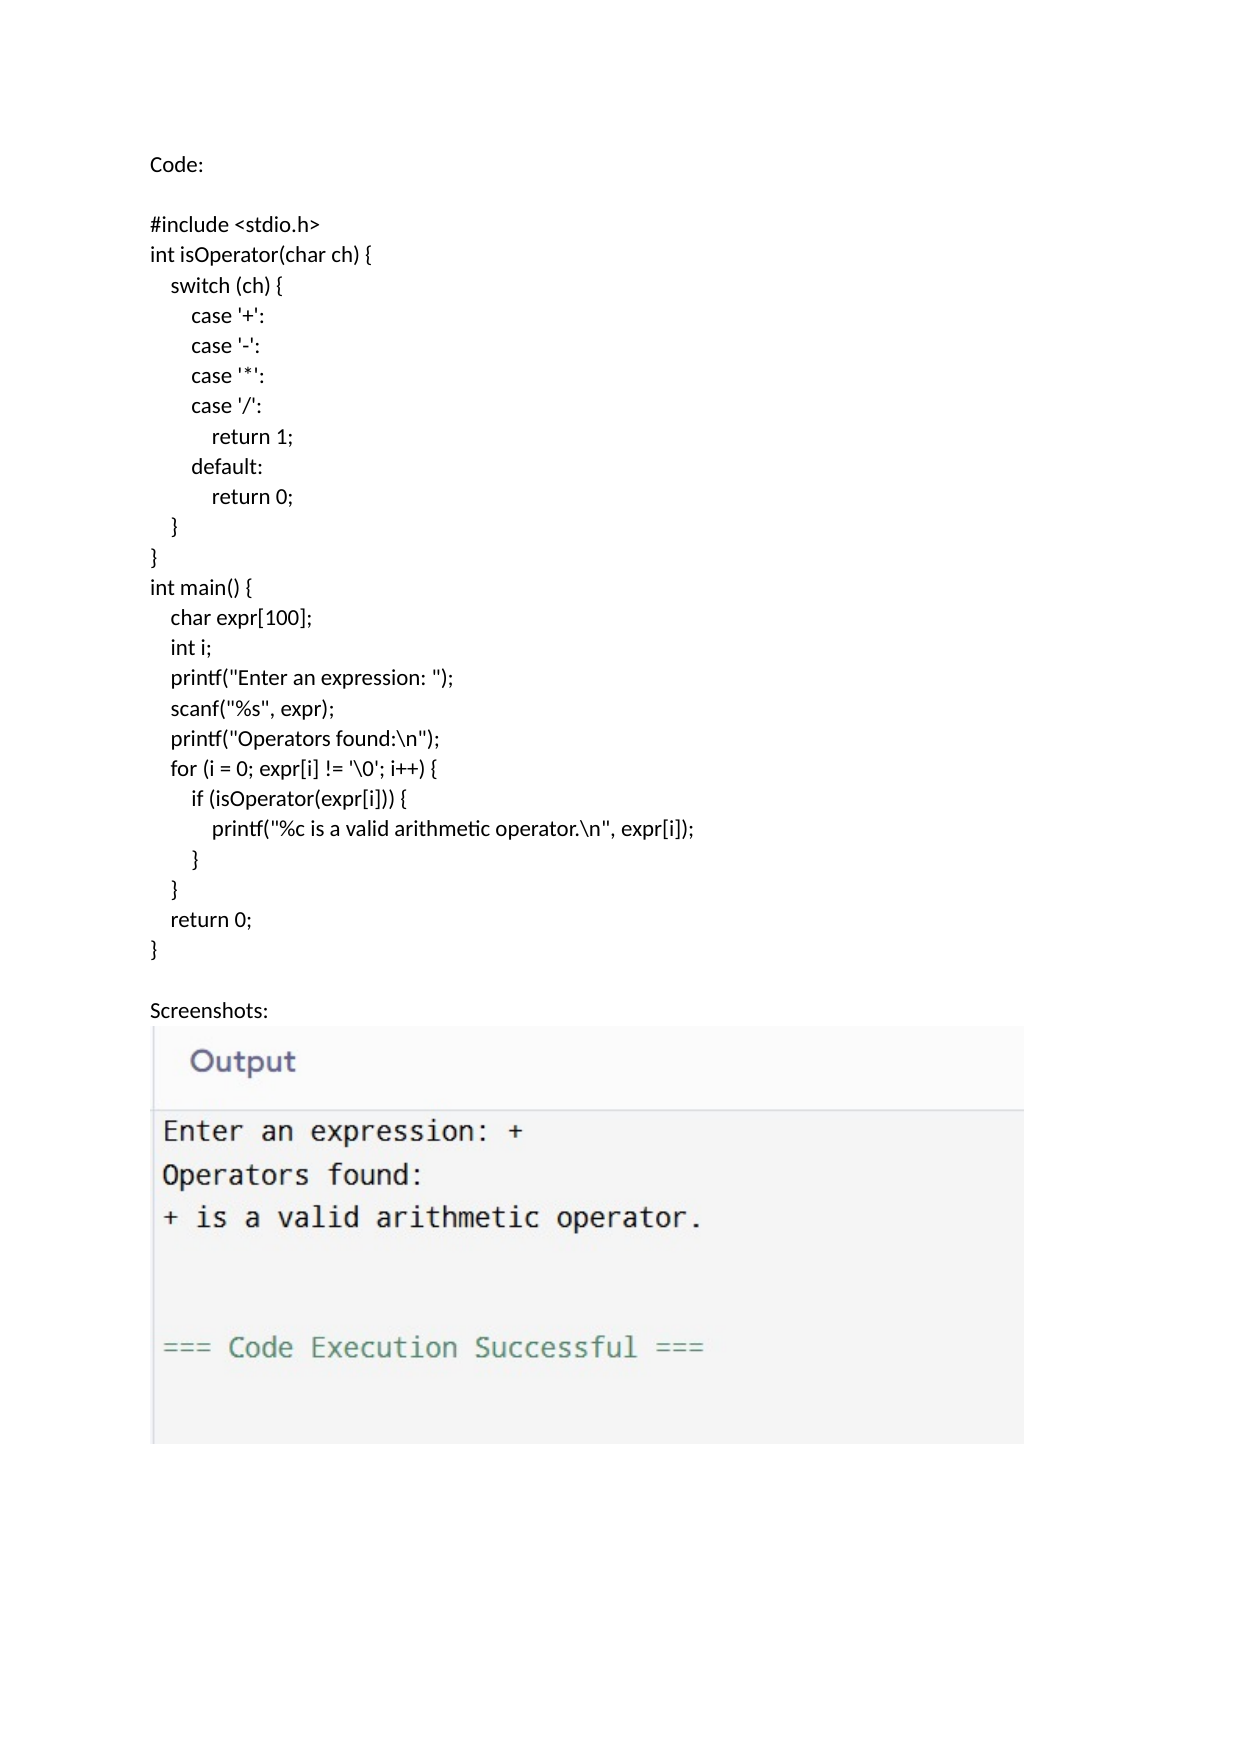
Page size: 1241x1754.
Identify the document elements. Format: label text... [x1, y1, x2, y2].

text } [150, 512, 1090, 541]
text default: [150, 452, 1090, 480]
picture [150, 1026, 1024, 1444]
text Screenshots: [150, 996, 1090, 1024]
text } [150, 845, 1090, 873]
text char expr[100]; [150, 603, 1090, 631]
text #include <stdio.h> [150, 210, 1090, 238]
text } [150, 875, 1090, 903]
text return 1; [150, 422, 1090, 450]
text printf("Enter an expression: "); [150, 663, 1090, 692]
text scanf("%s", expr); [150, 694, 1090, 722]
text case '-': [150, 331, 1090, 359]
text return 0; [150, 482, 1090, 510]
text case '/': [150, 392, 1090, 420]
text int isOperator(char ch) { [150, 241, 1090, 269]
text } [150, 935, 1090, 963]
text switch (ch) { [150, 271, 1090, 299]
text } [150, 543, 1090, 571]
text case '+': [150, 301, 1090, 329]
text printf("Operators found:\n"); [150, 724, 1090, 752]
text return 0; [150, 905, 1090, 933]
text printf("%c is a valid arithmetic operator.\n", expr[i]); [150, 814, 1090, 843]
text int i; [150, 633, 1090, 661]
text Code: [150, 150, 1090, 178]
text int main() { [150, 573, 1090, 601]
text if (isOperator(expr[i])) { [150, 784, 1090, 812]
text for (i = 0; expr[i] != '\0'; i++) { [150, 754, 1090, 782]
text case '*': [150, 361, 1090, 389]
